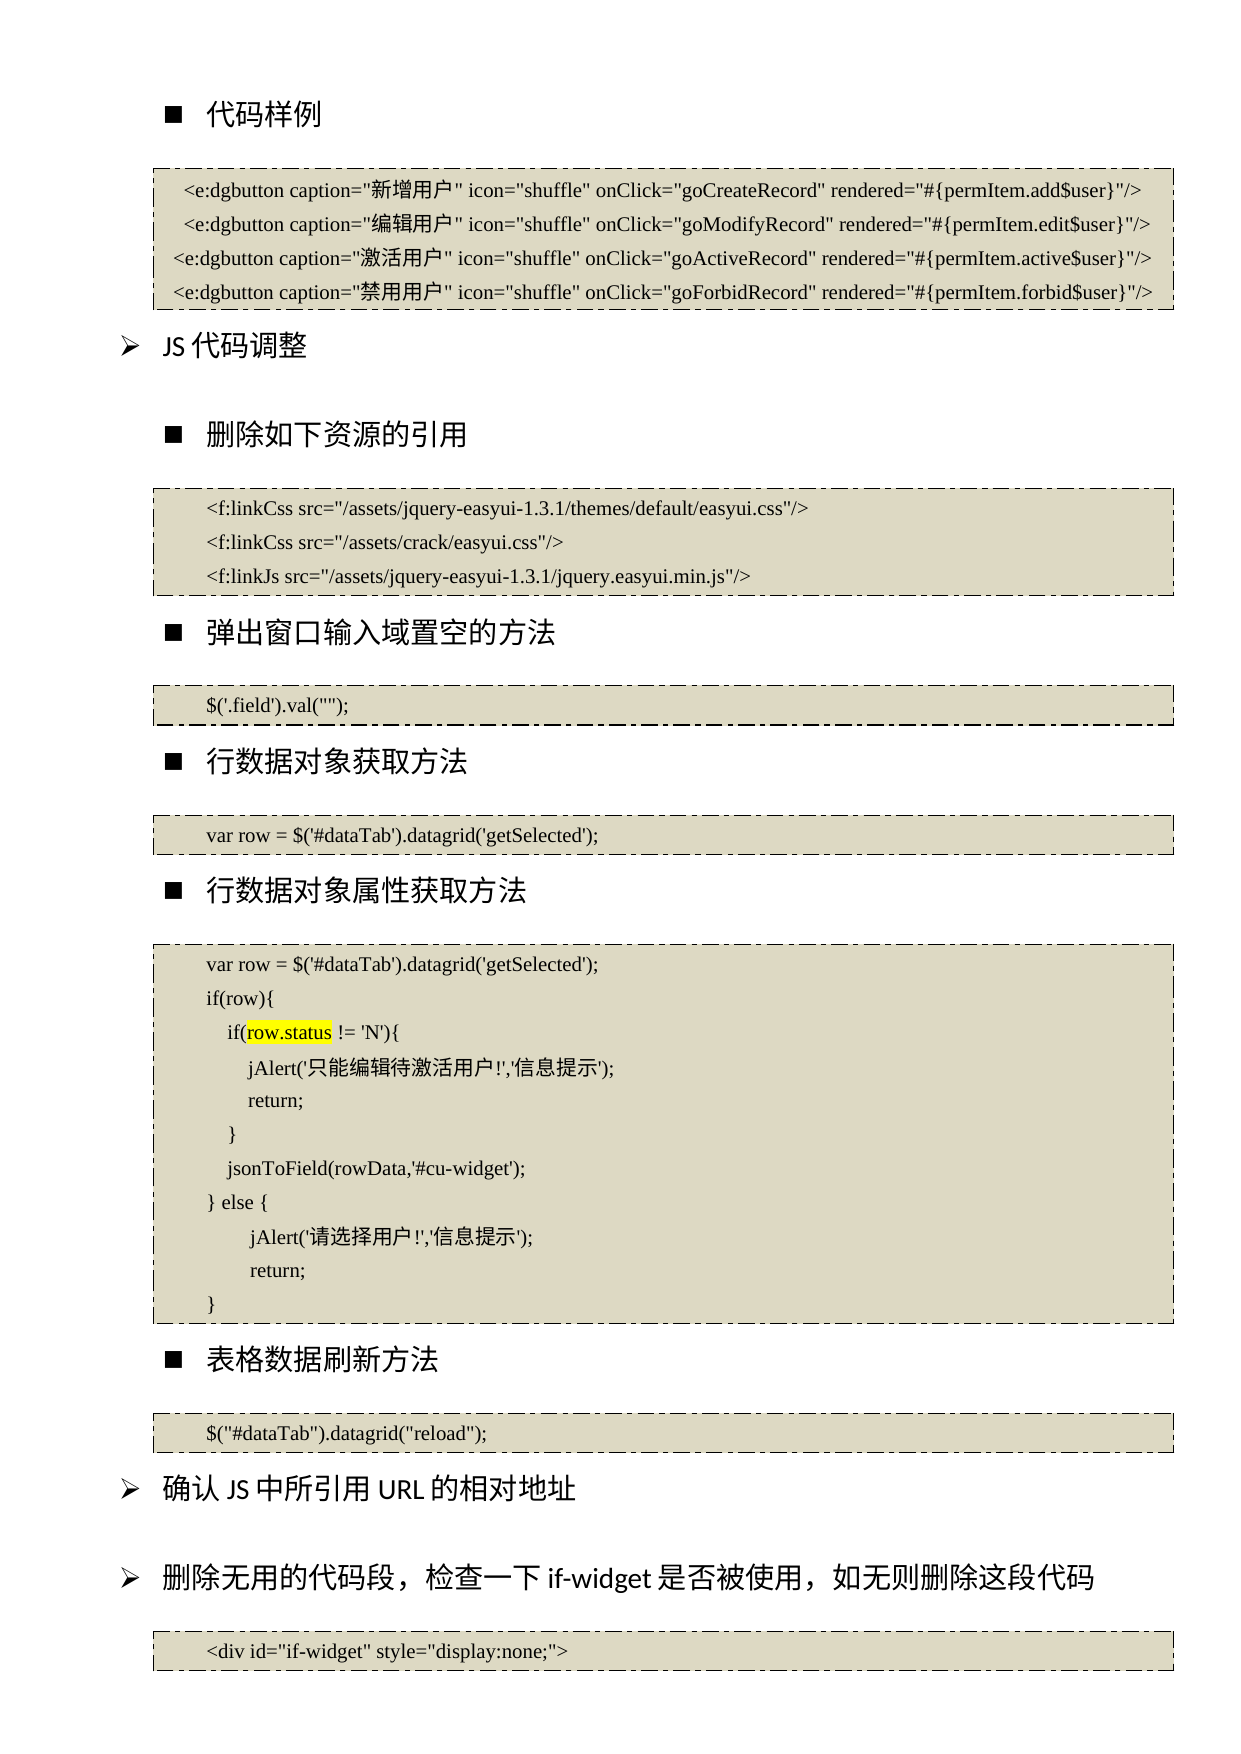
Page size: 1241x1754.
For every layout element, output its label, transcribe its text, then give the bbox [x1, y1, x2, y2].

list 确认JS中所引用URL的相对地址 [119, 1453, 1165, 1521]
text $("#dataTab").datagrid("reload"); [153, 1413, 1174, 1453]
text jAlert('只能编辑待激活用户!','信息提示'); [153, 1046, 1174, 1080]
text return; [153, 1249, 1174, 1283]
text <e:dgbutton caption="新增用户" icon="shuffle" onClick="goCreateRecord" rendered="#{permItem.add$user}"/> [153, 168, 1174, 202]
text <f:linkCss src="/assets/crack/easyui.css"/> [153, 522, 1174, 556]
text if(row.status != 'N'){ [153, 1012, 1174, 1046]
text } [153, 1283, 1174, 1324]
text } [153, 1114, 1174, 1148]
list 表格数据刷新方法 [162, 1324, 1165, 1392]
text } else { [153, 1182, 1174, 1216]
text <e:dgbutton caption="编辑用户" icon="shuffle" onClick="goModifyRecord" rendered="#{permItem.edit$user}"/> [153, 202, 1174, 236]
text $('.field').val(""); [153, 685, 1174, 726]
list 行数据对象属性获取方法 [162, 855, 1165, 923]
text var row = $('#dataTab').datagrid('getSelected'); [153, 944, 1174, 978]
list 删除如下资源的引用 [162, 399, 1165, 467]
text <div id="if-widget" style="display:none;"> [153, 1631, 1174, 1671]
text <f:linkCss src="/assets/jquery-easyui-1.3.1/themes/default/easyui.css"/> [153, 488, 1174, 522]
text jsonToField(rowData,'#cu-widget'); [153, 1148, 1174, 1182]
text <e:dgbutton caption="禁用用户" icon="shuffle" onClick="goForbidRecord" rendered="#{permItem.forbid$user}"/> [153, 270, 1174, 310]
list 代码样例 [162, 79, 1165, 147]
list 删除无用的代码段，检查一下if-widget是否被使用，如无则删除这段代码 [119, 1542, 1165, 1610]
list 弹出窗口输入域置空的方法 [162, 596, 1165, 664]
text if(row){ [153, 978, 1174, 1012]
list 行数据对象获取方法 [162, 726, 1165, 793]
text return; [153, 1080, 1174, 1114]
list JS代码调整 [119, 310, 1165, 378]
text jAlert('请选择用户!','信息提示'); [153, 1216, 1174, 1249]
text <f:linkJs src="/assets/jquery-easyui-1.3.1/jquery.easyui.min.js"/> [153, 556, 1174, 596]
text <e:dgbutton caption="激活用户" icon="shuffle" onClick="goActiveRecord" rendered="#{permItem.active$user}"/> [153, 236, 1174, 270]
text var row = $('#dataTab').datagrid('getSelected'); [153, 815, 1174, 855]
